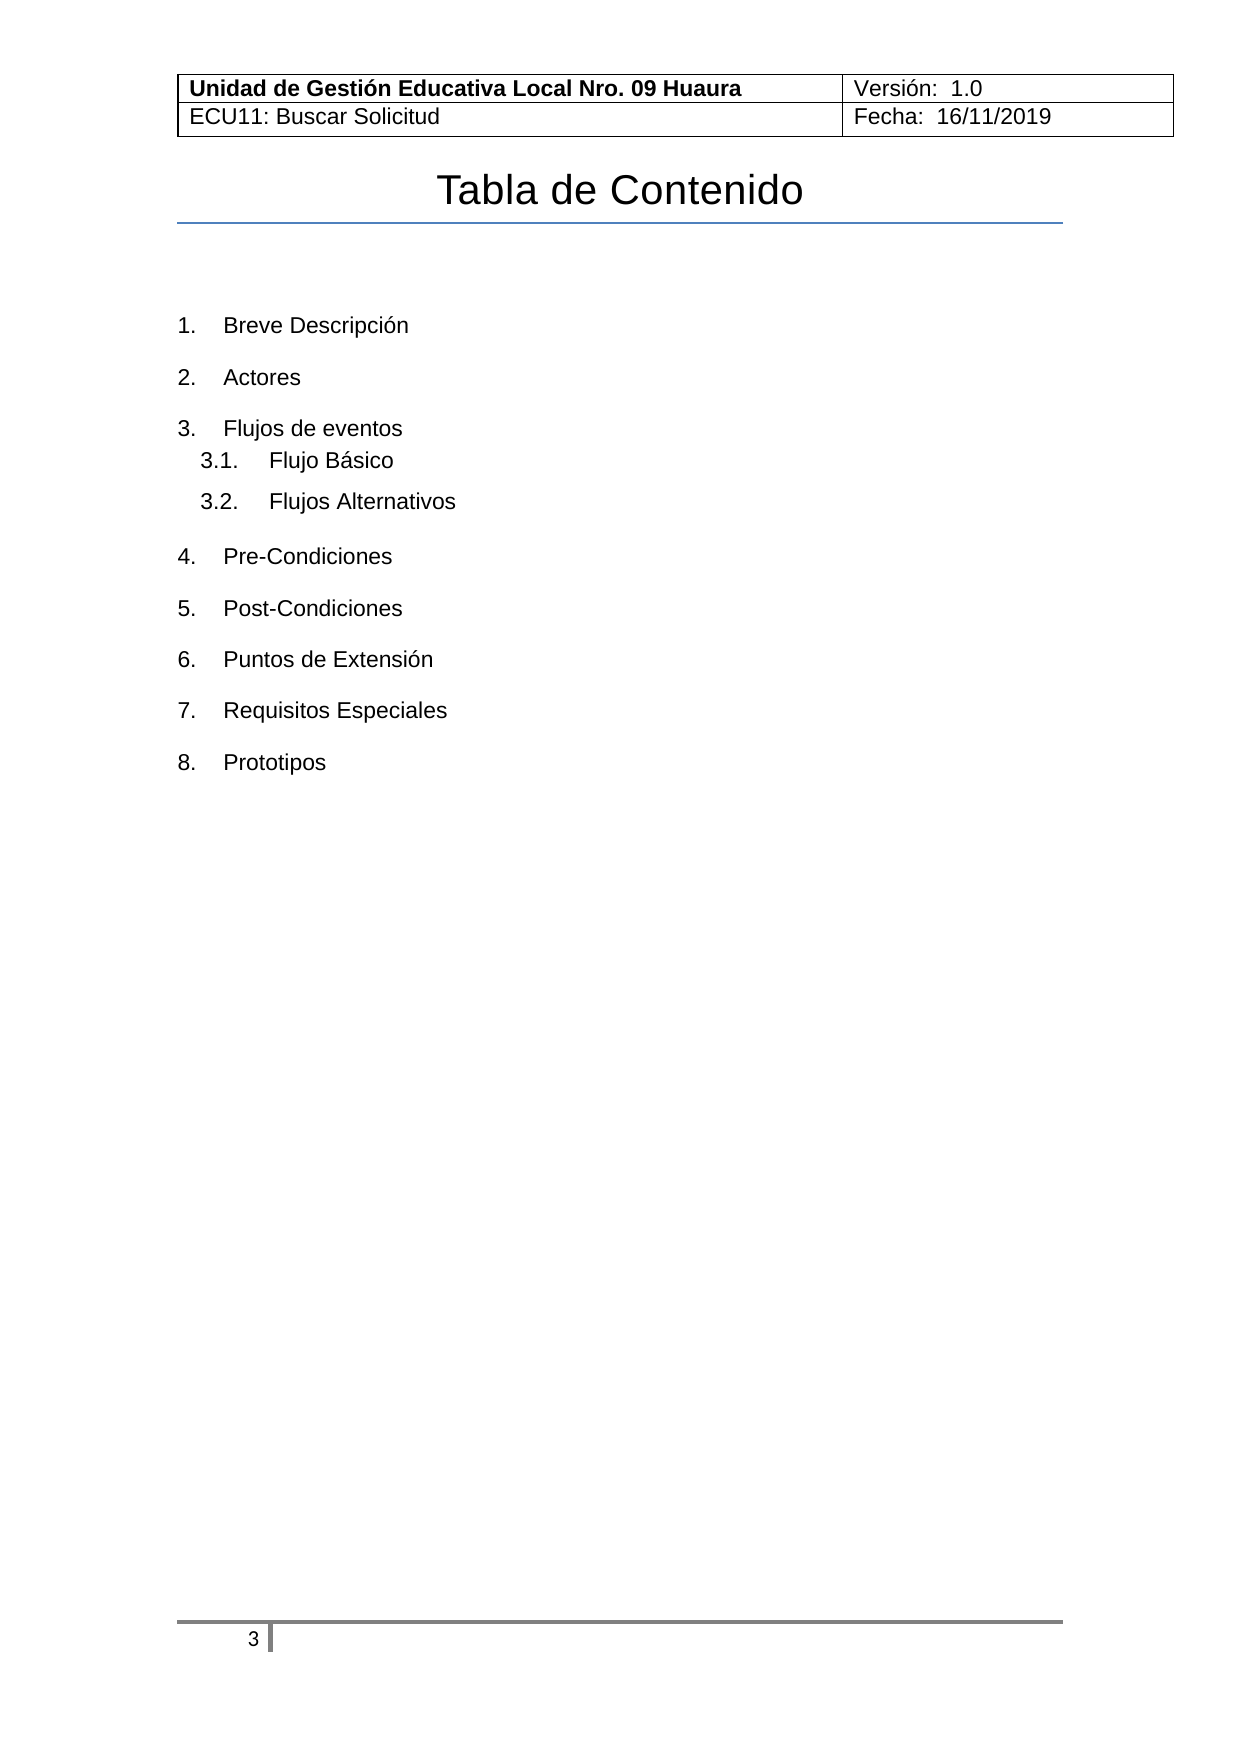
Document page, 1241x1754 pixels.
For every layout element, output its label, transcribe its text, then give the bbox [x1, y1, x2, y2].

title Tabla de Contenido [177, 165, 1063, 222]
